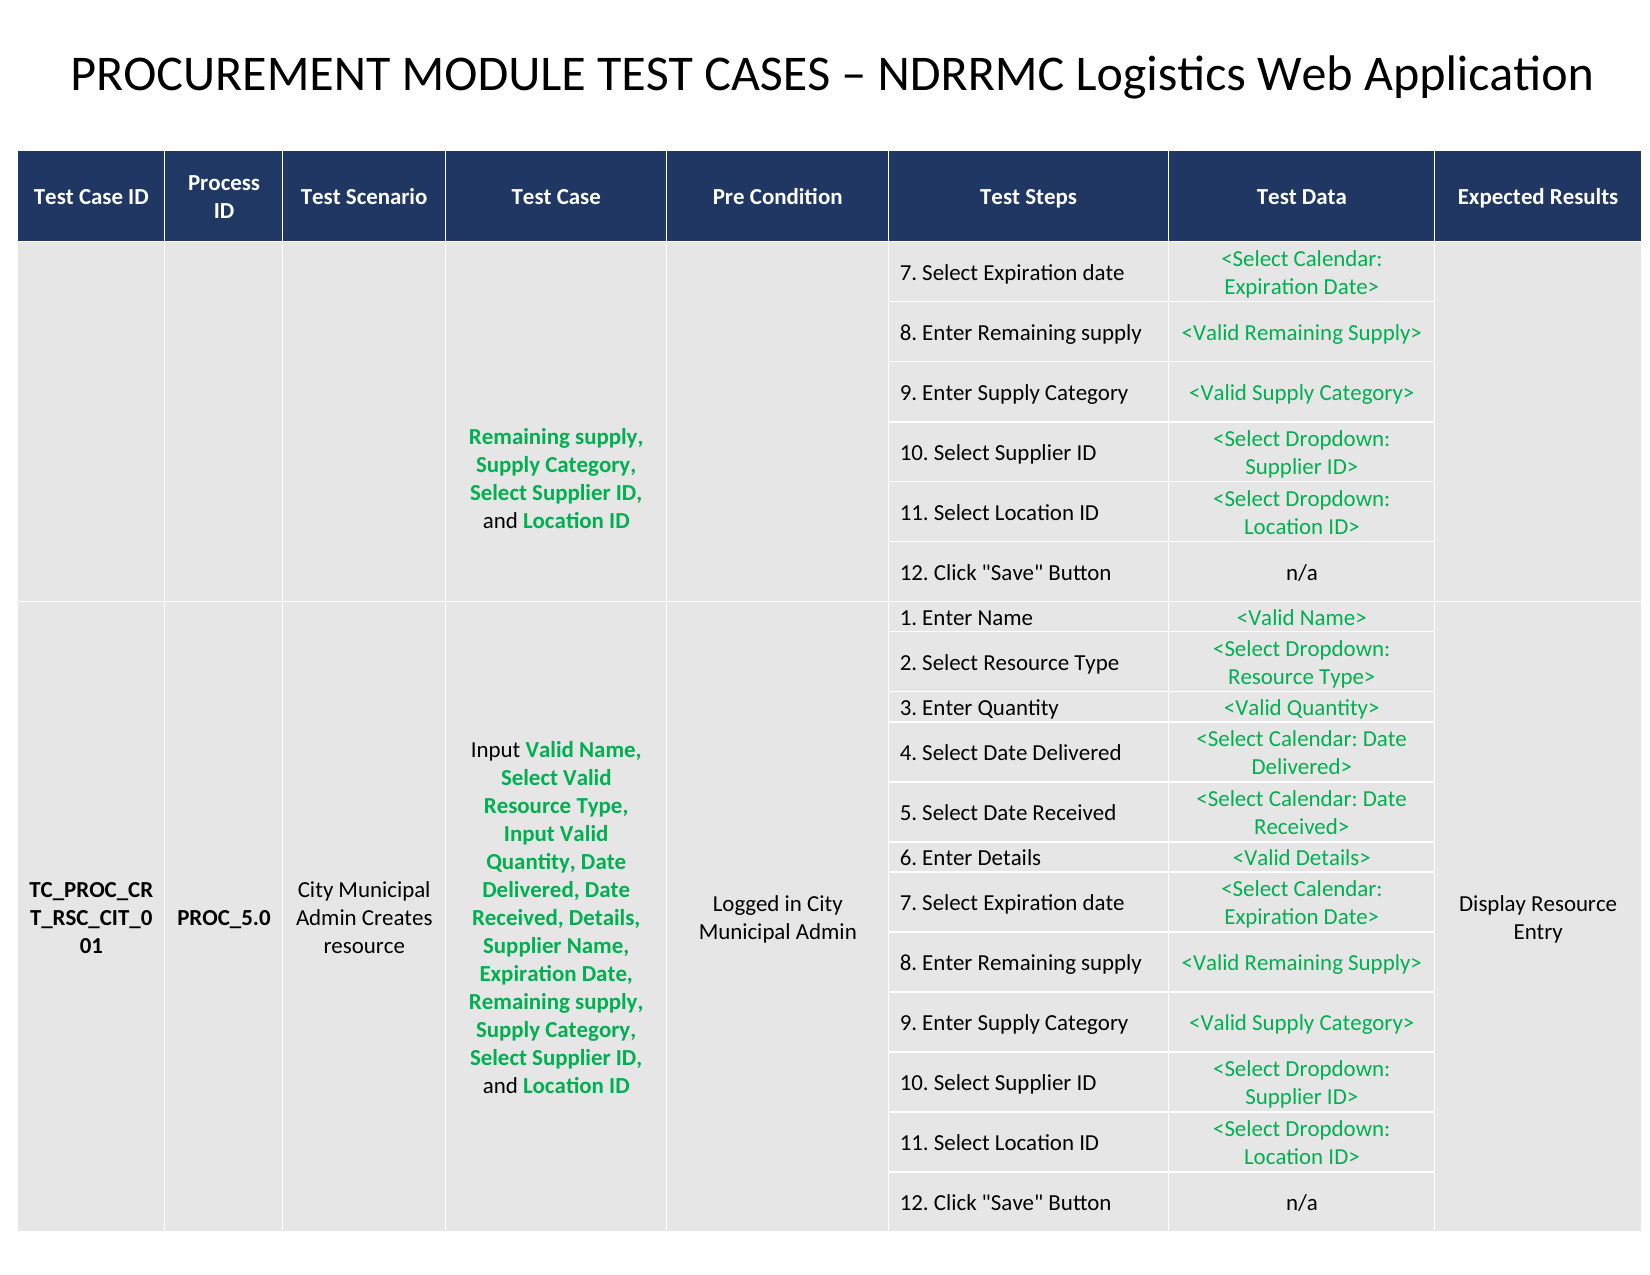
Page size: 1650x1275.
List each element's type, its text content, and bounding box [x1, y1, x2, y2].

table_cell <Valid Remaining Supply> [1169, 933, 1434, 991]
table_cell <Select Calendar: Date Delivered> [1169, 723, 1434, 781]
table_cell 5. Select Date Received [889, 783, 1168, 841]
table_cell <Select Calendar: Expiration Date> [1169, 242, 1434, 301]
table_cell n/a [1169, 542, 1434, 601]
table_header Test Data [1169, 151, 1434, 241]
table_header Test Scenario [283, 151, 445, 241]
table_cell 8. Enter Remaining supply [889, 933, 1168, 991]
table_cell Display Resource Entry [1435, 602, 1641, 1231]
table_cell 11. Select Location ID [889, 482, 1168, 541]
table_cell 9. Enter Supply Category [889, 993, 1168, 1051]
table_cell <Select Dropdown: Location ID> [1169, 482, 1434, 541]
table_cell 11. Select Location ID [889, 1113, 1168, 1171]
table_cell <Valid Name> [1169, 602, 1434, 631]
table_cell 12. Click "Save" Button [889, 1173, 1168, 1231]
table_cell <Valid Details> [1169, 843, 1434, 871]
table_cell 6. Enter Details [889, 843, 1168, 871]
table_cell 7. Select Expiration date [889, 242, 1168, 301]
table_header Test Case [446, 151, 666, 241]
table_cell 8. Enter Remaining supply [889, 302, 1168, 361]
table_header Pre Condition [667, 151, 888, 241]
table_cell 9. Enter Supply Category [889, 362, 1168, 421]
table_cell 3. Enter Quantity [889, 692, 1168, 721]
table_header Expected Results [1435, 151, 1641, 241]
table_header Process ID [165, 151, 282, 241]
table_cell 12. Click "Save" Button [889, 542, 1168, 601]
table_cell <Valid Quantity> [1169, 692, 1434, 721]
table_cell <Select Dropdown: Supplier ID> [1169, 1053, 1434, 1111]
table_cell <Select Calendar: Expiration Date> [1169, 873, 1434, 931]
table_cell 10. Select Supplier ID [889, 423, 1168, 481]
table_cell 1. Enter Name [889, 602, 1168, 631]
table_cell 2. Select Resource Type [889, 632, 1168, 691]
table_cell <Valid Supply Category> [1169, 362, 1434, 421]
table_cell n/a [1169, 1173, 1434, 1231]
table_cell <Select Dropdown: Resource Type> [1169, 632, 1434, 691]
table_cell Logged in City Municipal Admin [667, 602, 888, 1231]
table_cell 4. Select Date Delivered [889, 723, 1168, 781]
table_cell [446, 602, 666, 1231]
table_cell <Select Dropdown: Supplier ID> [1169, 423, 1434, 481]
table_cell <Select Dropdown: Location ID> [1169, 1113, 1434, 1171]
table_cell 7. Select Expiration date [889, 873, 1168, 931]
table_cell 10. Select Supplier ID [889, 1053, 1168, 1111]
table_header Test Steps [889, 151, 1168, 241]
table_header Test Case ID [18, 151, 164, 241]
table_cell City Municipal Admin Creates resource [283, 602, 445, 1231]
table_cell TC_PROC_CRT_RSC_CIT_001 [18, 602, 164, 1231]
table_cell <Valid Supply Category> [1169, 993, 1434, 1051]
table_cell PROC_5.0 [165, 602, 282, 1231]
table_cell <Select Calendar: Date Received> [1169, 783, 1434, 841]
table_cell <Valid Remaining Supply> [1169, 302, 1434, 361]
